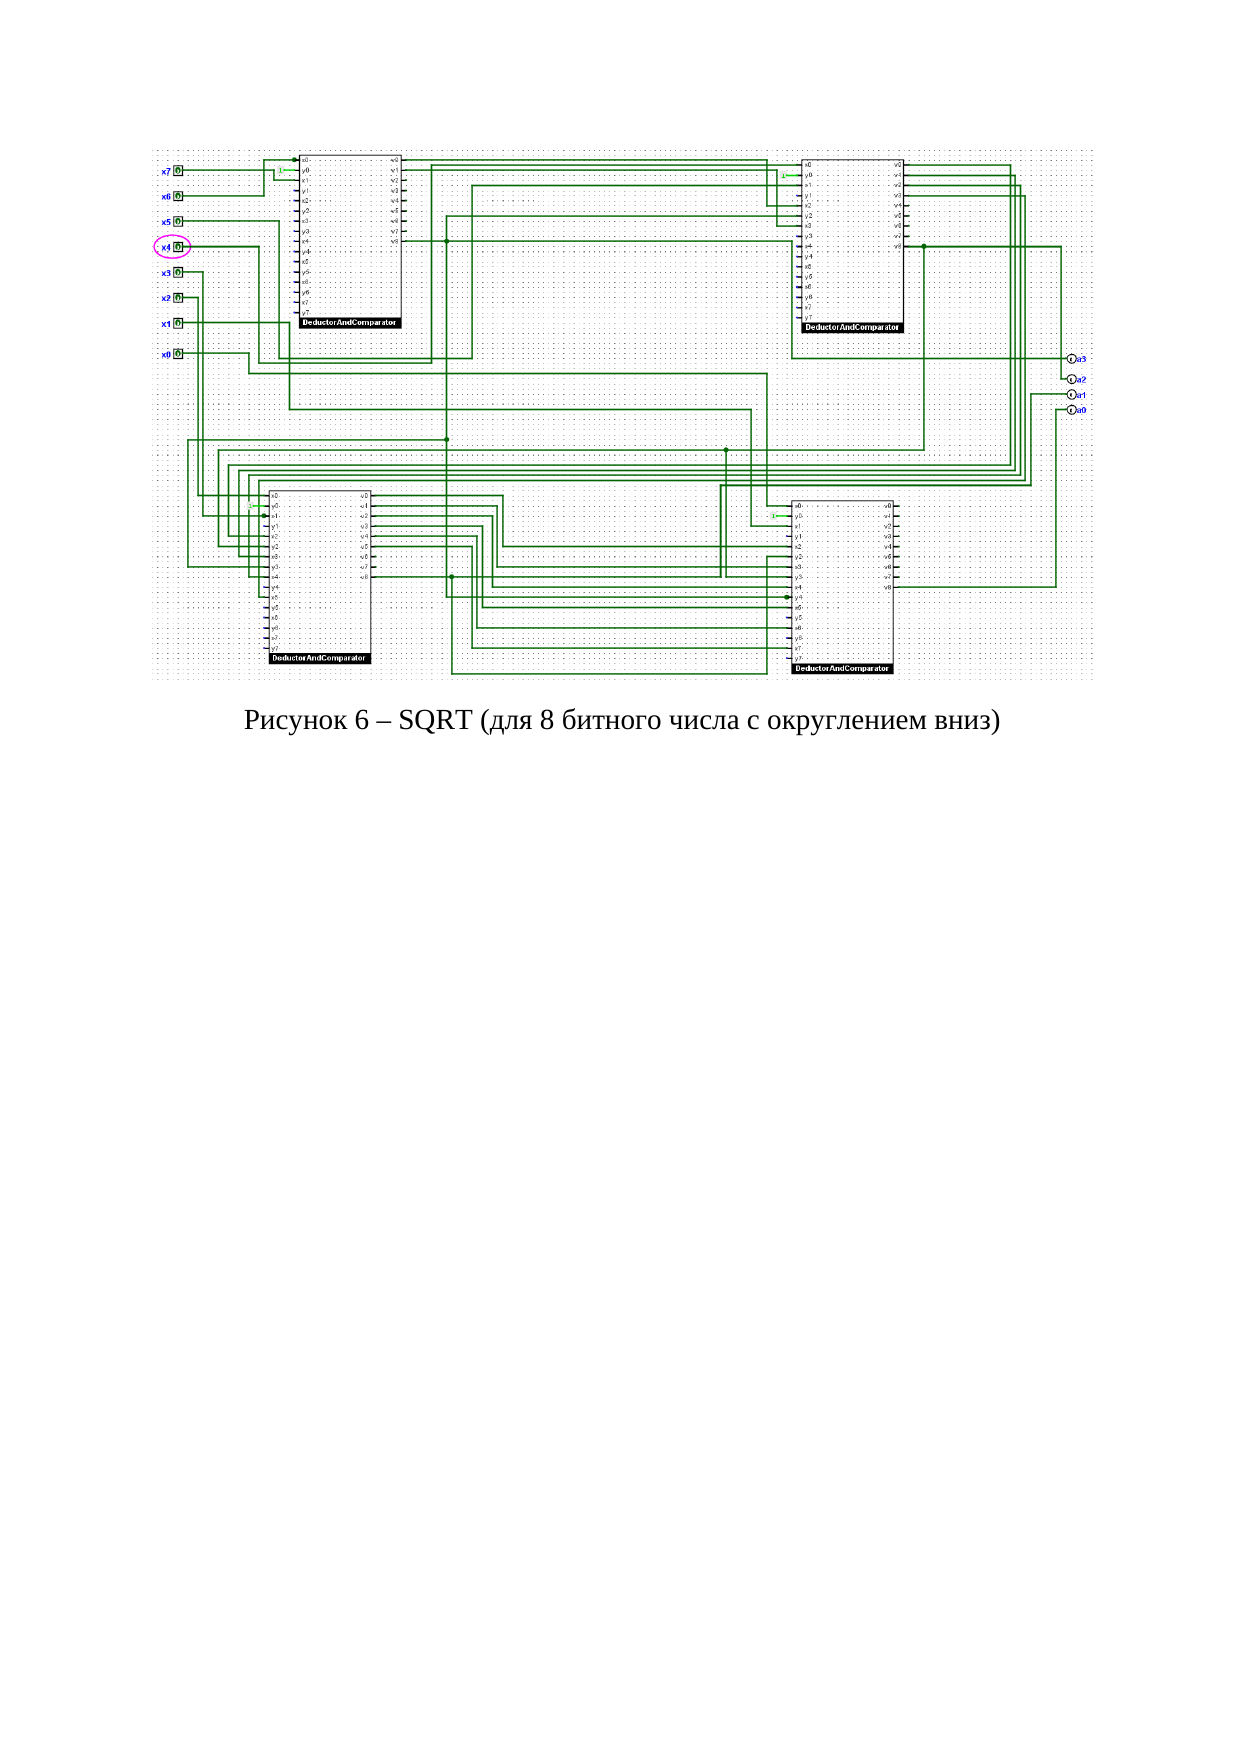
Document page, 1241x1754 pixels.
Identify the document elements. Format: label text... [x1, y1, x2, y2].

text Рисунок 6 – SQRT (для 8 битного числа с округлением вниз) [150, 702, 1094, 736]
picture [150, 150, 1095, 682]
